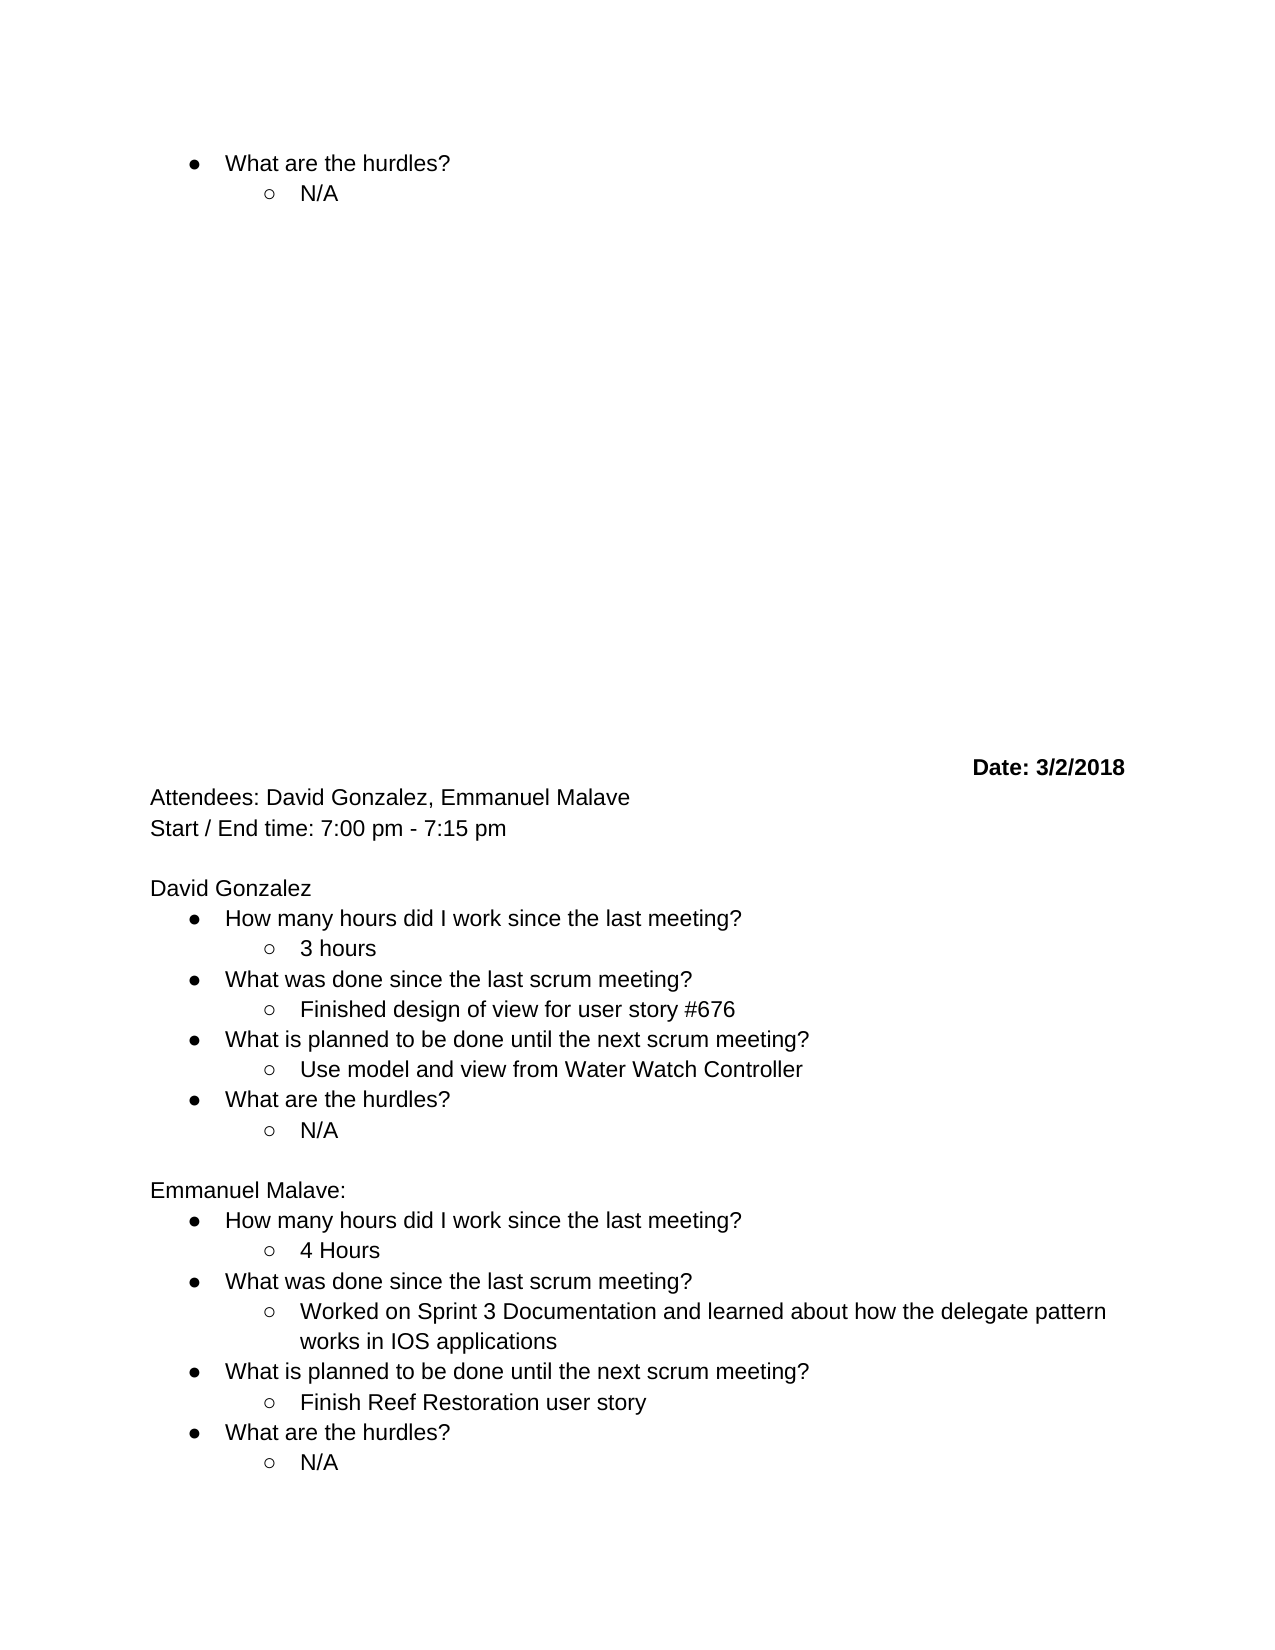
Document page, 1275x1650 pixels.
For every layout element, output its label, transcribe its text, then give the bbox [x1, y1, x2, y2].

text David Gonzalez [150, 875, 1125, 901]
list What is planned to be done until the next scrum meeting? [187, 1358, 1125, 1385]
list Use model and view from Water Watch Controller [262, 1056, 1125, 1083]
list 4 Hours [262, 1237, 1125, 1264]
list What is planned to be done until the next scrum meeting? [187, 1026, 1125, 1052]
text Start / End time: 7:00 pm - 7:15 pm [150, 814, 1125, 841]
text Date: 3/2/2018 [150, 754, 1125, 781]
list What are the hurdles? [187, 150, 1125, 176]
list What was done since the last scrum meeting? [187, 1268, 1125, 1294]
list How many hours did I work since the last meeting? [187, 905, 1125, 932]
list How many hours did I work since the last meeting? [187, 1207, 1125, 1234]
list 3 hours [262, 935, 1125, 962]
list What was done since the last scrum meeting? [187, 966, 1125, 992]
text Attendees: David Gonzalez, Emmanuel Malave [150, 784, 1125, 811]
list Finish Reef Restoration user story [262, 1388, 1125, 1415]
list Worked on Sprint 3 Documentation and learned about how the delegate pattern works in IOS applications [262, 1298, 1125, 1354]
list What are the hurdles? [187, 1419, 1125, 1445]
list Finished design of view for user story #676 [262, 996, 1125, 1022]
list N/A [262, 1117, 1125, 1143]
list What are the hurdles? [187, 1086, 1125, 1113]
list N/A [262, 180, 1125, 207]
text Emmanuel Malave: [150, 1177, 1125, 1203]
list N/A [262, 1449, 1125, 1475]
